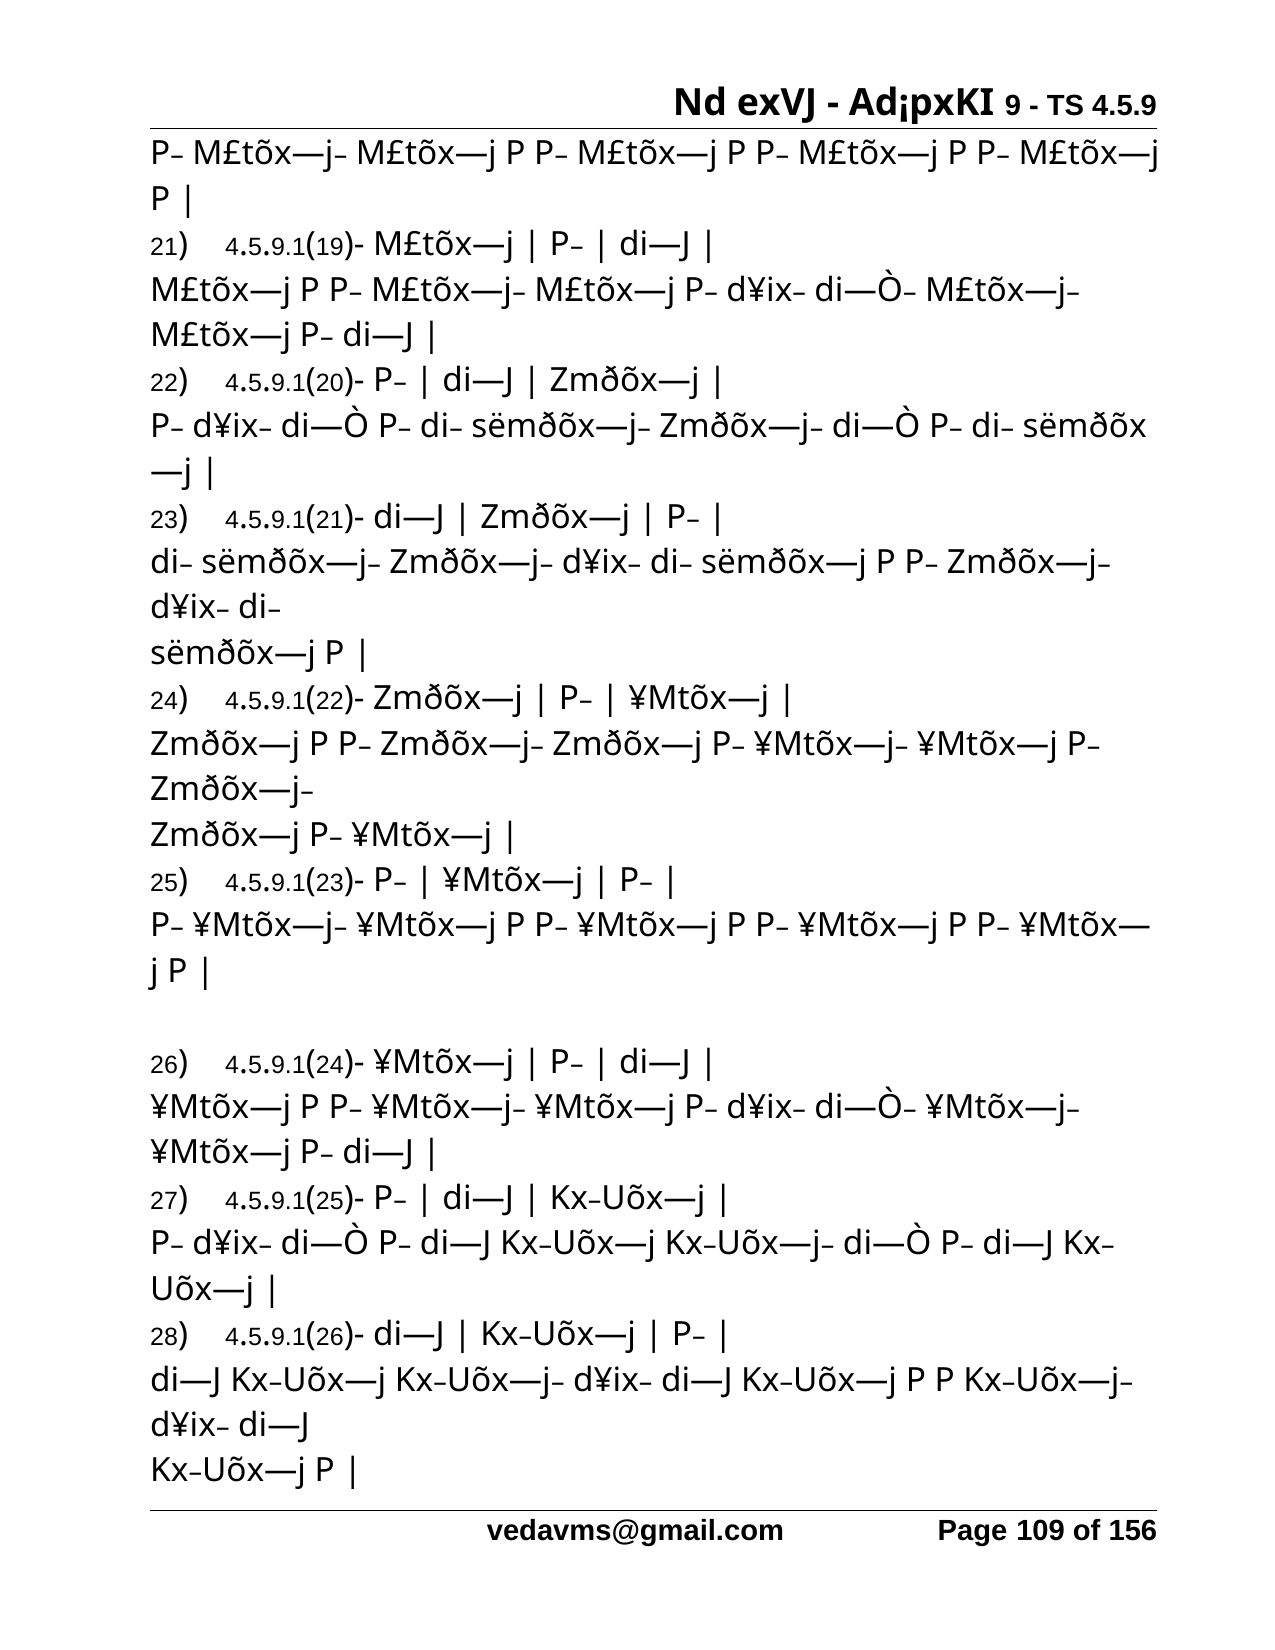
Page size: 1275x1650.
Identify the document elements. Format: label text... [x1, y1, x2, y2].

text 25) 4.5.9.1(23)- P– | ¥Mtõx—j | P– | [150, 856, 1157, 901]
text P– ¥Mtõx—j– ¥Mtõx—j P P– ¥Mtõx—j P P– ¥Mtõx—j P P– ¥Mtõx—j P | [150, 901, 1157, 992]
text 26) 4.5.9.1(24)- ¥Mtõx—j | P– | di—J | [150, 1037, 1157, 1083]
text di– sëmðõx—j– Zmðõx—j– d¥ix– di– sëmðõx—j P P– Zmðõx—j– d¥ix– di– [150, 538, 1157, 629]
text Zmðõx—j P– ¥Mtõx—j | [150, 810, 1157, 856]
text 21) 4.5.9.1(19)- M£tõx—j | P– | di—J | [150, 220, 1157, 265]
text M£tõx—j P P– M£tõx—j– M£tõx—j P– d¥ix– di—Ò– M£tõx—j– M£tõx—j P– di—J | [150, 265, 1157, 356]
text 22) 4.5.9.1(20)- P– | di—J | Zmðõx—j | [150, 356, 1157, 402]
text 24) 4.5.9.1(22)- Zmðõx—j | P– | ¥Mtõx—j | [150, 674, 1157, 719]
text Kx–Uõx—j P | [150, 1446, 1157, 1492]
text 23) 4.5.9.1(21)- di—J | Zmðõx—j | P– | [150, 492, 1157, 538]
text ¥Mtõx—j P P– ¥Mtõx—j– ¥Mtõx—j P– d¥ix– di—Ò– ¥Mtõx—j– ¥Mtõx—j P– di—J | [150, 1083, 1157, 1174]
text 27) 4.5.9.1(25)- P– | di—J | Kx–Uõx—j | [150, 1174, 1157, 1219]
text P– d¥ix– di—Ò P– di—J Kx–Uõx—j Kx–Uõx—j– di—Ò P– di—J Kx–Uõx—j | [150, 1219, 1157, 1310]
text sëmðõx—j P | [150, 629, 1157, 674]
text P– M£tõx—j– M£tõx—j P P– M£tõx—j P P– M£tõx—j P P– M£tõx—j P | [150, 129, 1184, 220]
text di—J Kx–Uõx—j Kx–Uõx—j– d¥ix– di—J Kx–Uõx—j P P Kx–Uõx—j– d¥ix– di—J [150, 1355, 1157, 1446]
text 28) 4.5.9.1(26)- di—J | Kx–Uõx—j | P– | [150, 1310, 1157, 1355]
text Zmðõx—j P P– Zmðõx—j– Zmðõx—j P– ¥Mtõx—j– ¥Mtõx—j P– Zmðõx—j– [150, 719, 1157, 810]
text P– d¥ix– di—Ò P– di– sëmðõx—j– Zmðõx—j– di—Ò P– di– sëmðõx—j | [150, 402, 1157, 492]
